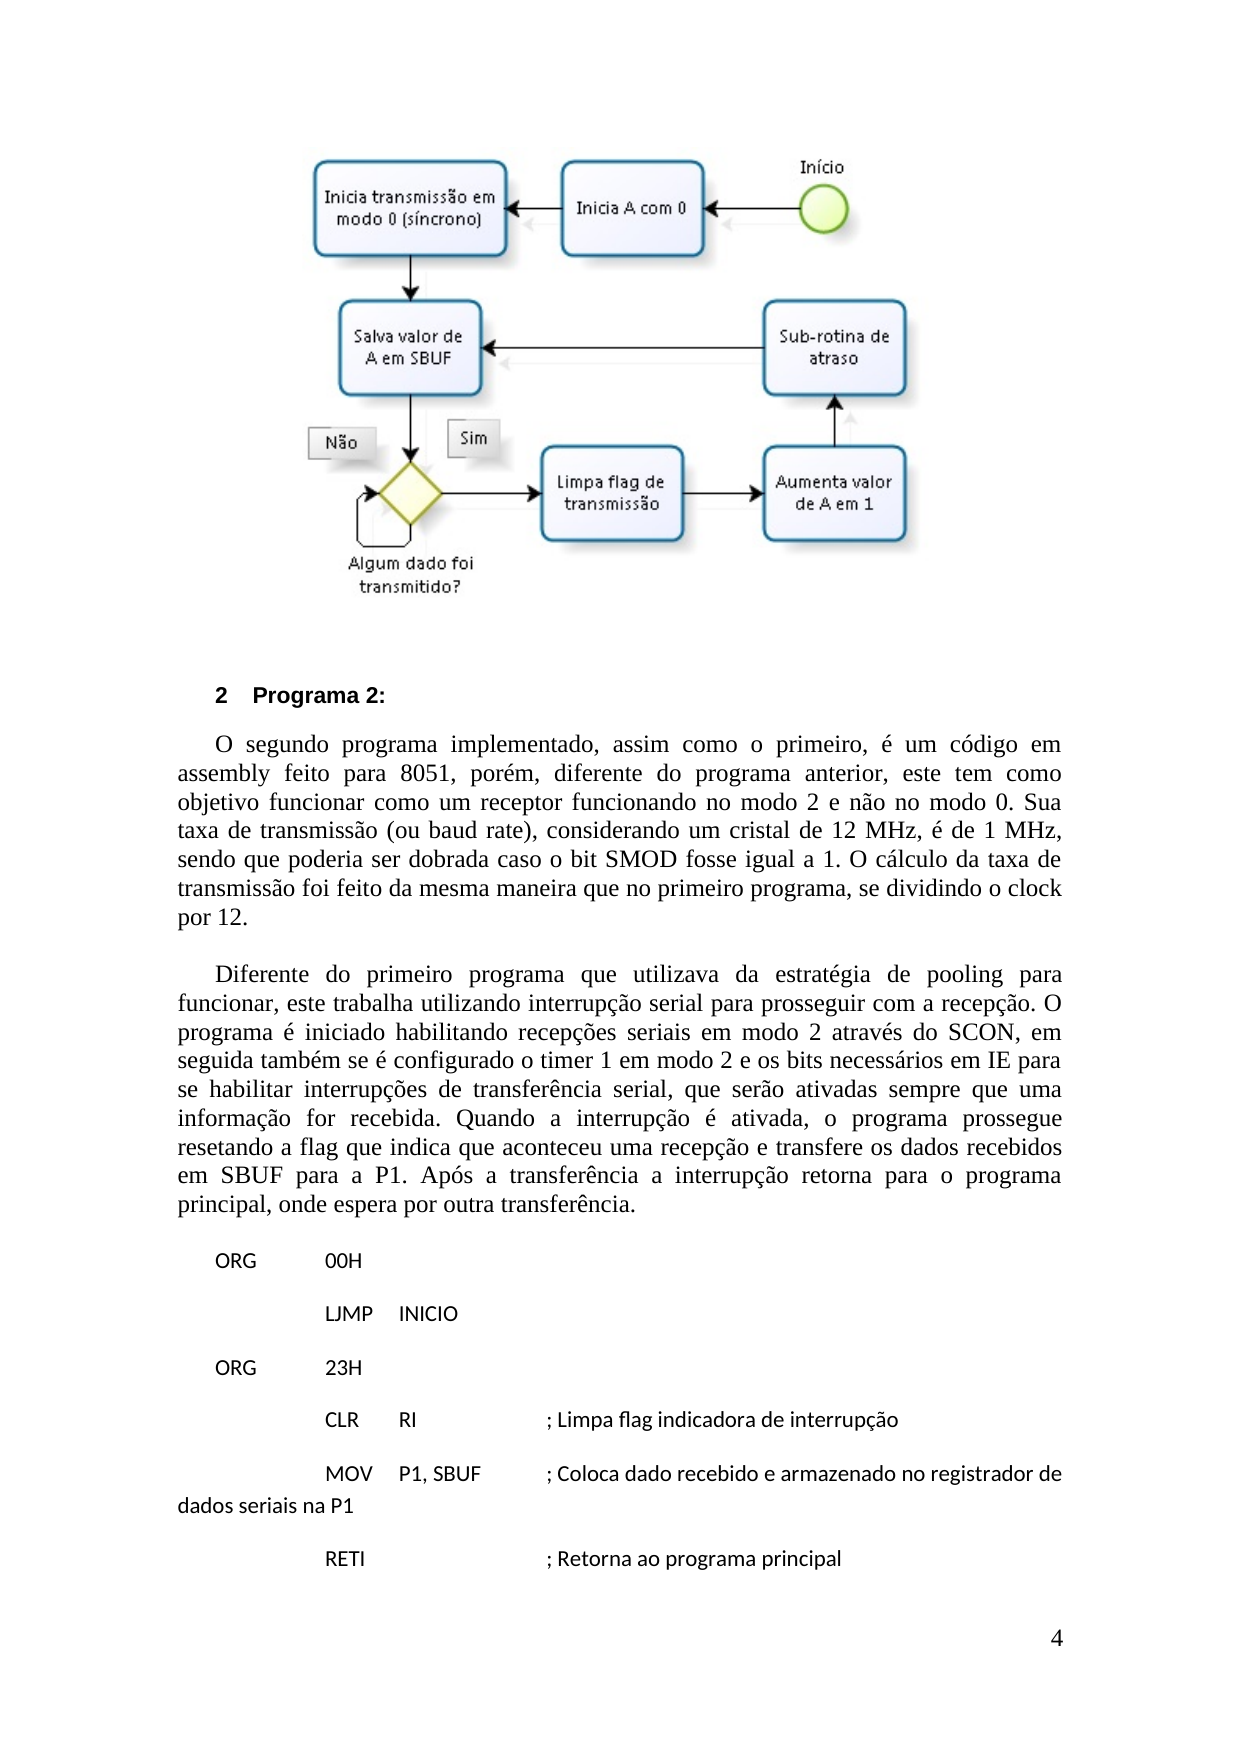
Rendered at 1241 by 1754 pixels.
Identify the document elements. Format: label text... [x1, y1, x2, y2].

list Programa 2: [215, 682, 1063, 708]
text MOV P1, SBUF ; Coloca dado recebido e armazenado no registrador de dados seriais na P1 [177, 1459, 1063, 1519]
text LJMP INICIO [177, 1299, 1063, 1328]
picture [302, 147, 939, 604]
text ORG 23H [177, 1353, 1063, 1381]
text CLR RI ; Limpa flag indicadora de interrupção [177, 1406, 1063, 1434]
text ORG 00H [177, 1247, 1063, 1274]
text RETI ; Retorna ao programa principal [177, 1544, 1063, 1572]
text Diferente do primeiro programa que utilizava da estratégia de pooling para funcionar, este trabalha utilizando interrupção serial para prosseguir com a recepção. O programa é iniciado habilitando recepções seriais em modo 2 através do SCON, em seguida também se é configurado o timer 1 em modo 2 e os bits necessários em IE para se habilitar interrupções de transferência serial, que serão ativadas sempre que uma informação for recebida. Quando a interrupção é ativada, o programa prossegue resetando a flag que indica que aconteceu uma recepção e transfere os dados recebidos em SBUF para a P1. Após a transferência a interrupção retorna para o programa principal, onde espera por outra transferência. [177, 959, 1063, 1218]
text O segundo programa implementado, assim como o primeiro, é um código em assembly feito para 8051, porém, diferente do programa anterior, este tem como objetivo funcionar como um receptor funcionando no modo 2 e não no modo 0. Sua taxa de transmissão (ou baud rate), considerando um cristal de 12 MHz, é de 1 MHz, sendo que poderia ser dobrada caso o bit SMOD fosse igual a 1. O cálculo da taxa de transmissão foi feito da mesma maneira que no primeiro programa, se dividindo o clock por 12. [177, 729, 1063, 930]
